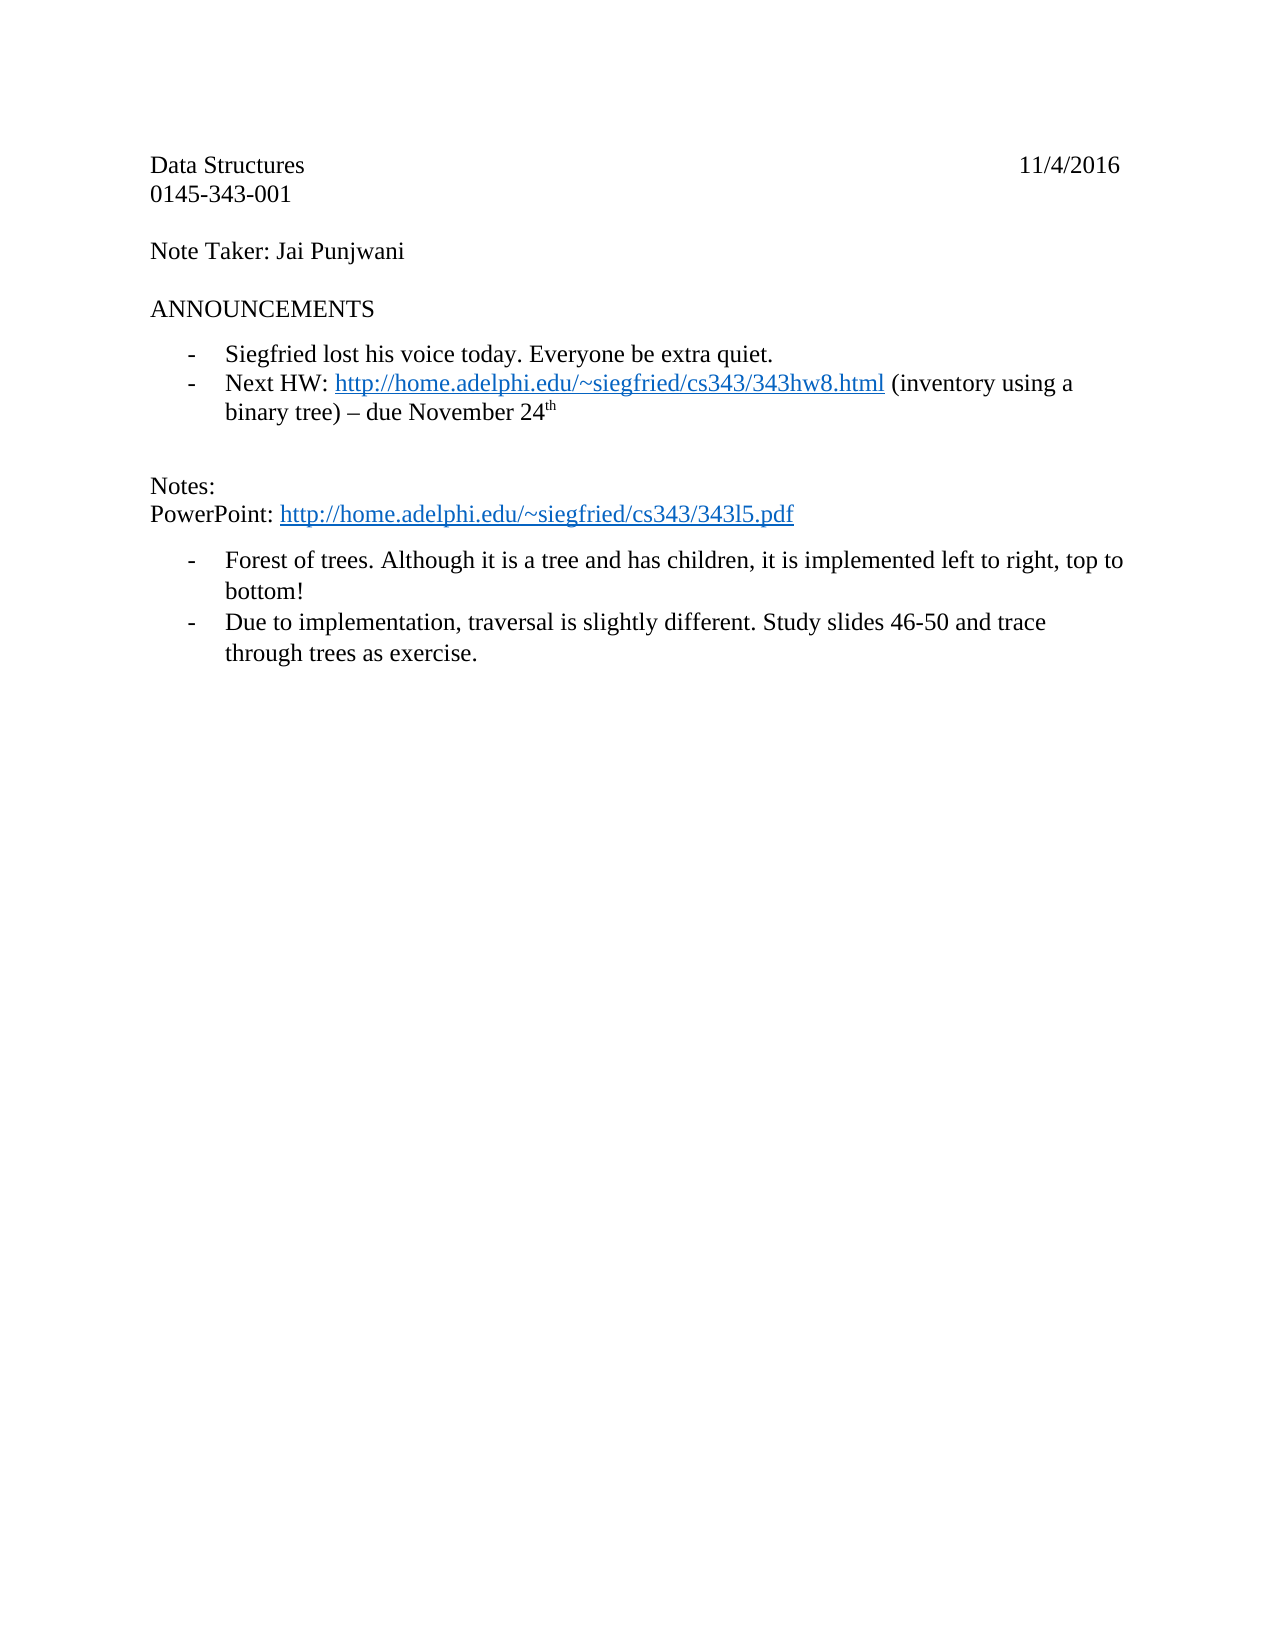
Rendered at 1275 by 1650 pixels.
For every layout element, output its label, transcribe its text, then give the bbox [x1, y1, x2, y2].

text Data Structures 11/4/2016 [150, 150, 1125, 179]
list Due to implementation, traversal is slightly different. Study slides 46-50 and trace through trees as exercise. [187, 607, 1125, 667]
list Forest of trees. Although it is a tree and has children, it is implemented left to right, top to bottom! [187, 545, 1125, 605]
text Notes: [150, 471, 1125, 499]
text Note Taker: Jai Punjwani [150, 236, 1125, 265]
text PowerPoint: http://home.adelphi.edu/~siegfried/cs343/343l5.pdf [150, 499, 1125, 528]
text ANNOUNCEMENTS [150, 294, 1125, 322]
list Next HW: http://home.adelphi.edu/~siegfried/cs343/343hw8.html (inventory using a binary tree) – due November 24th [187, 368, 1125, 425]
text 0145-343-001 [150, 179, 1125, 207]
list Siegfried lost his voice today. Everyone be extra quiet. [187, 339, 1125, 368]
